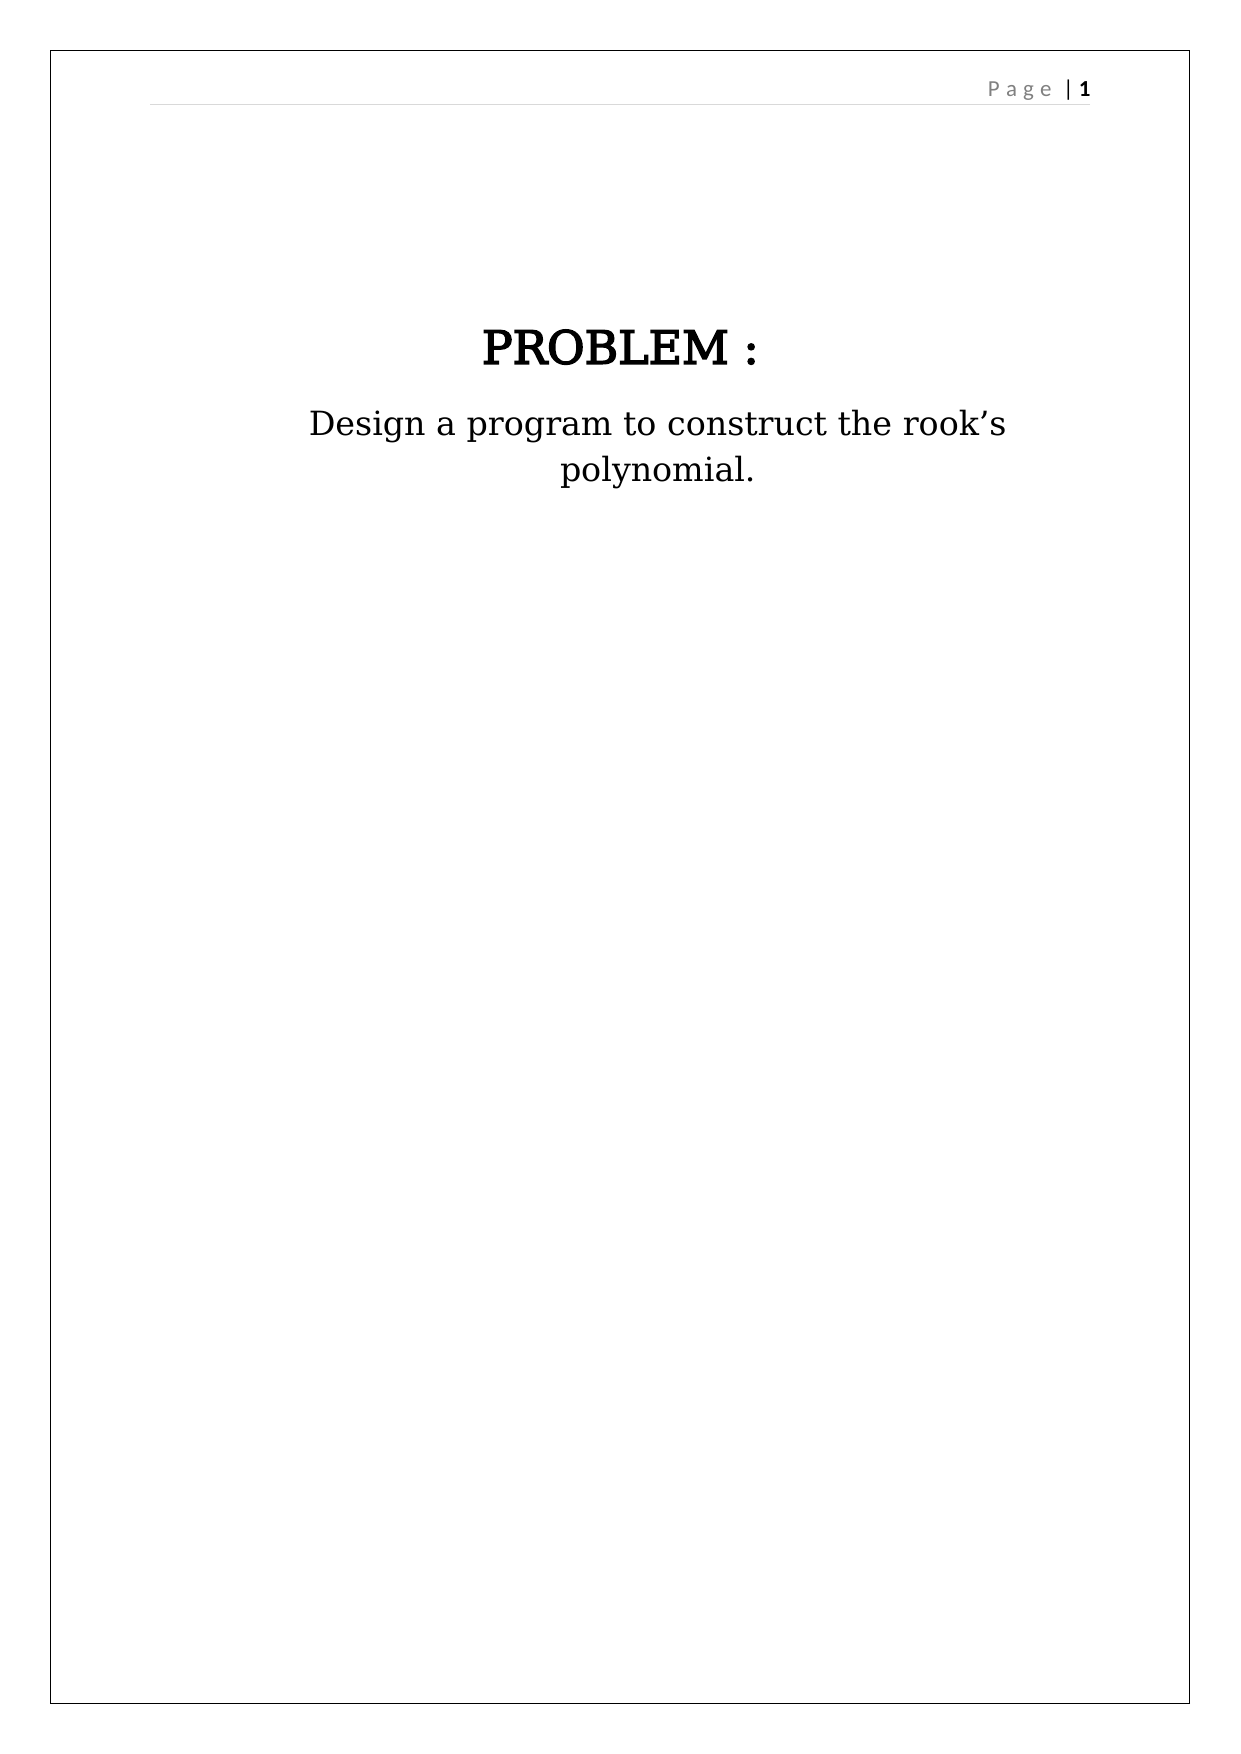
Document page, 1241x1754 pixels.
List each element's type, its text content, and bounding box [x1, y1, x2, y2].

text Design a program to construct the rook’s polynomial. [225, 402, 1090, 488]
text PROBLEM : [150, 318, 1090, 373]
